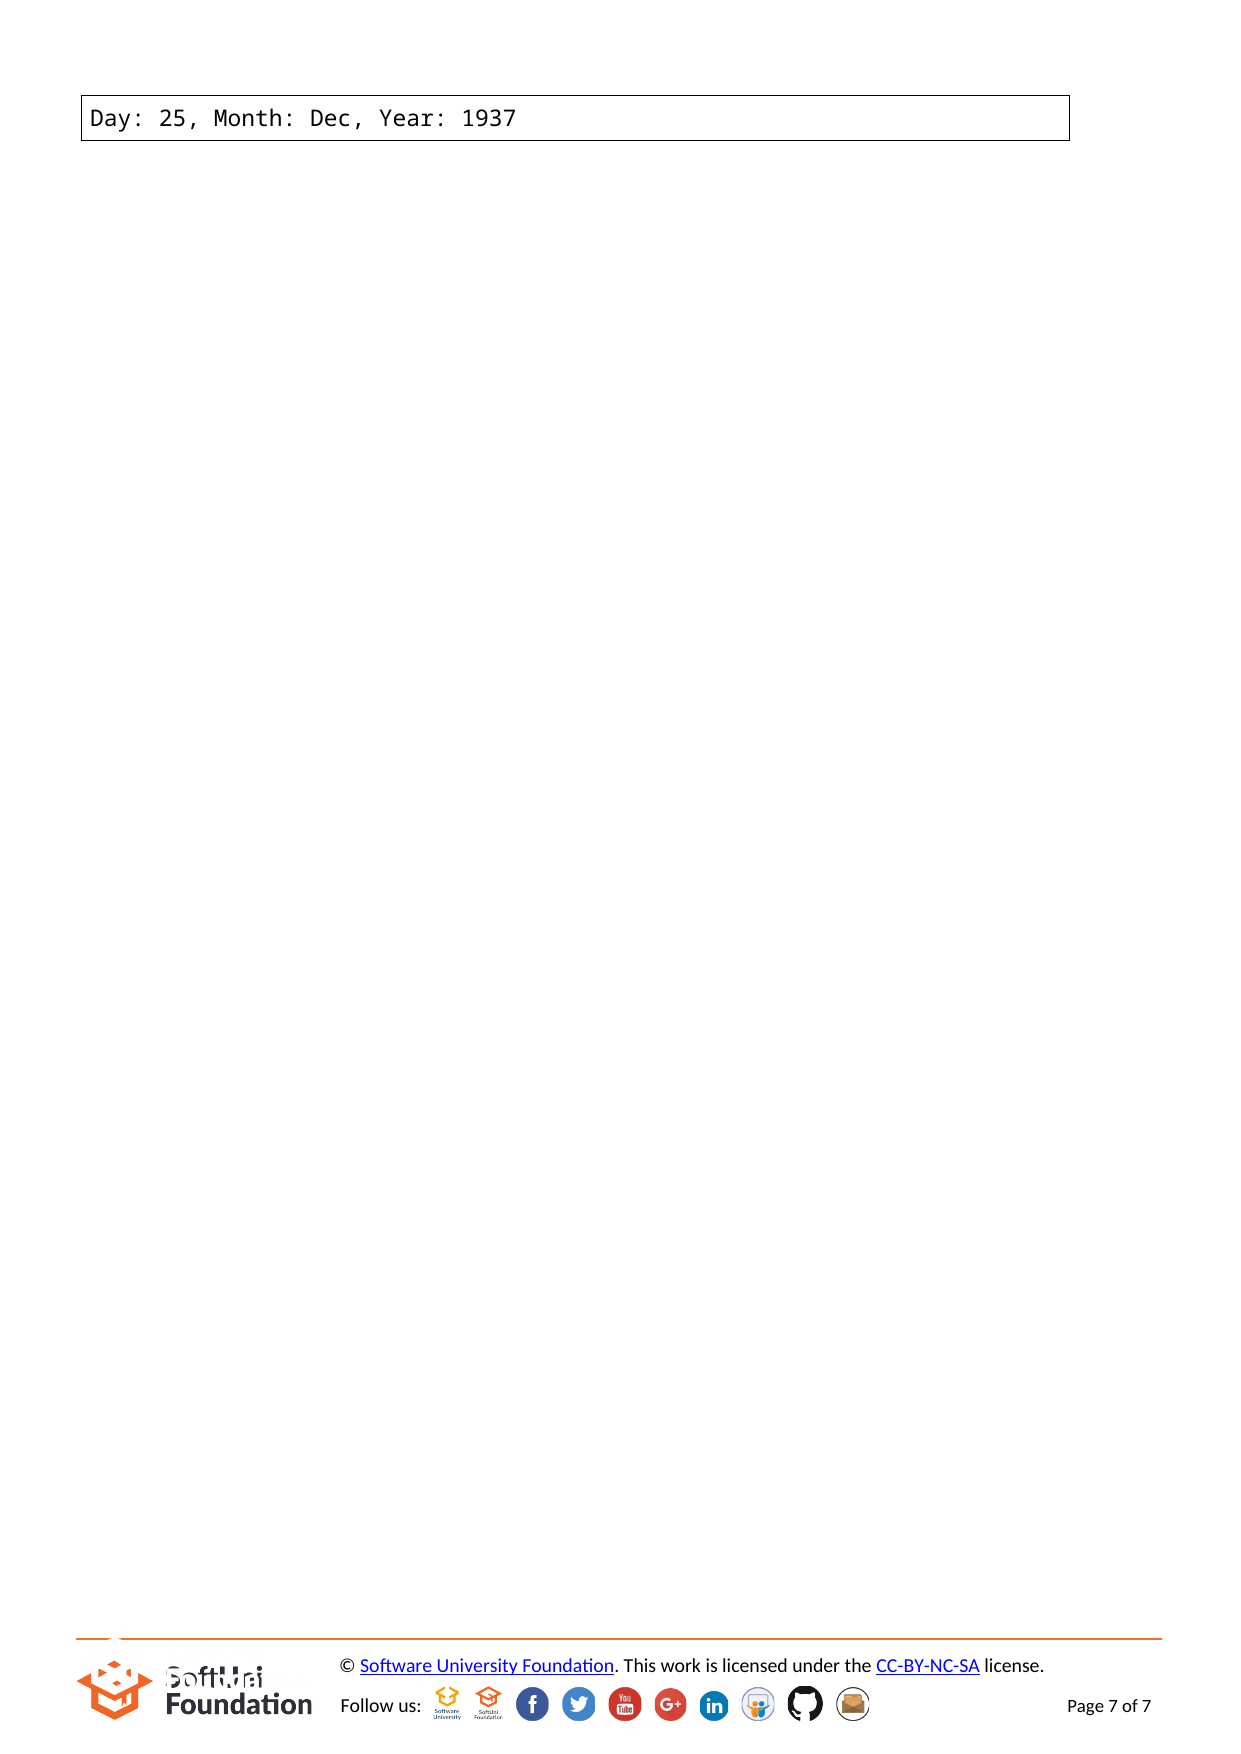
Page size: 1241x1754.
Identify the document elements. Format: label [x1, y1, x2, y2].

picture [76, 1636, 312, 1720]
picture [608, 1687, 642, 1721]
picture [787, 1686, 823, 1721]
picture [741, 1687, 775, 1721]
picture [562, 1687, 595, 1721]
picture [720, 1712, 729, 1721]
picture [654, 1688, 687, 1721]
picture [700, 1691, 708, 1698]
picture [700, 1714, 708, 1721]
picture [516, 1687, 549, 1721]
picture [713, 1703, 722, 1712]
table_cell [82, 96, 1069, 139]
picture [433, 1686, 461, 1721]
picture [720, 1691, 729, 1700]
picture [474, 1686, 503, 1721]
picture [836, 1687, 870, 1721]
